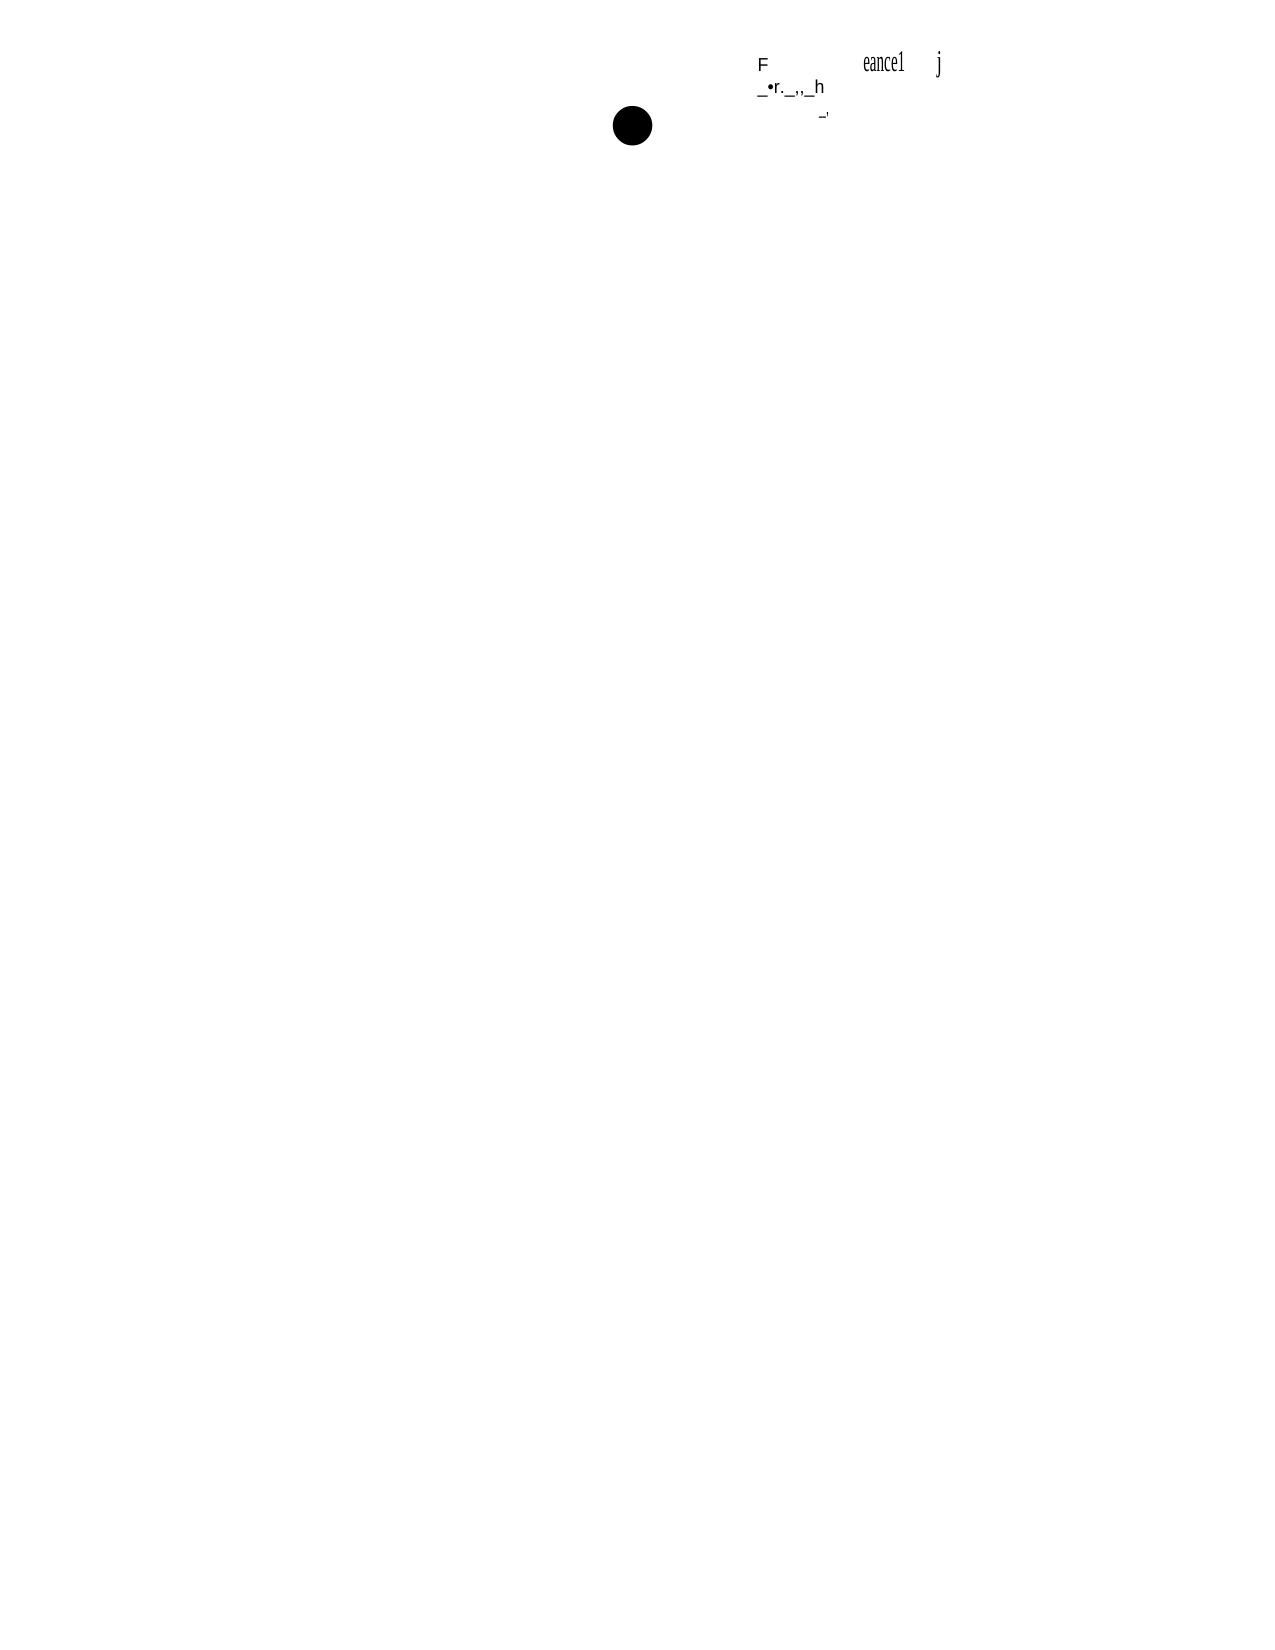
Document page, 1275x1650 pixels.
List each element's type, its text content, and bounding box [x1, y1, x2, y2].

text eance1 j [863, 43, 1096, 78]
subtitle • [171, 37, 658, 205]
text F_•r._,,_h _, [757, 54, 829, 119]
